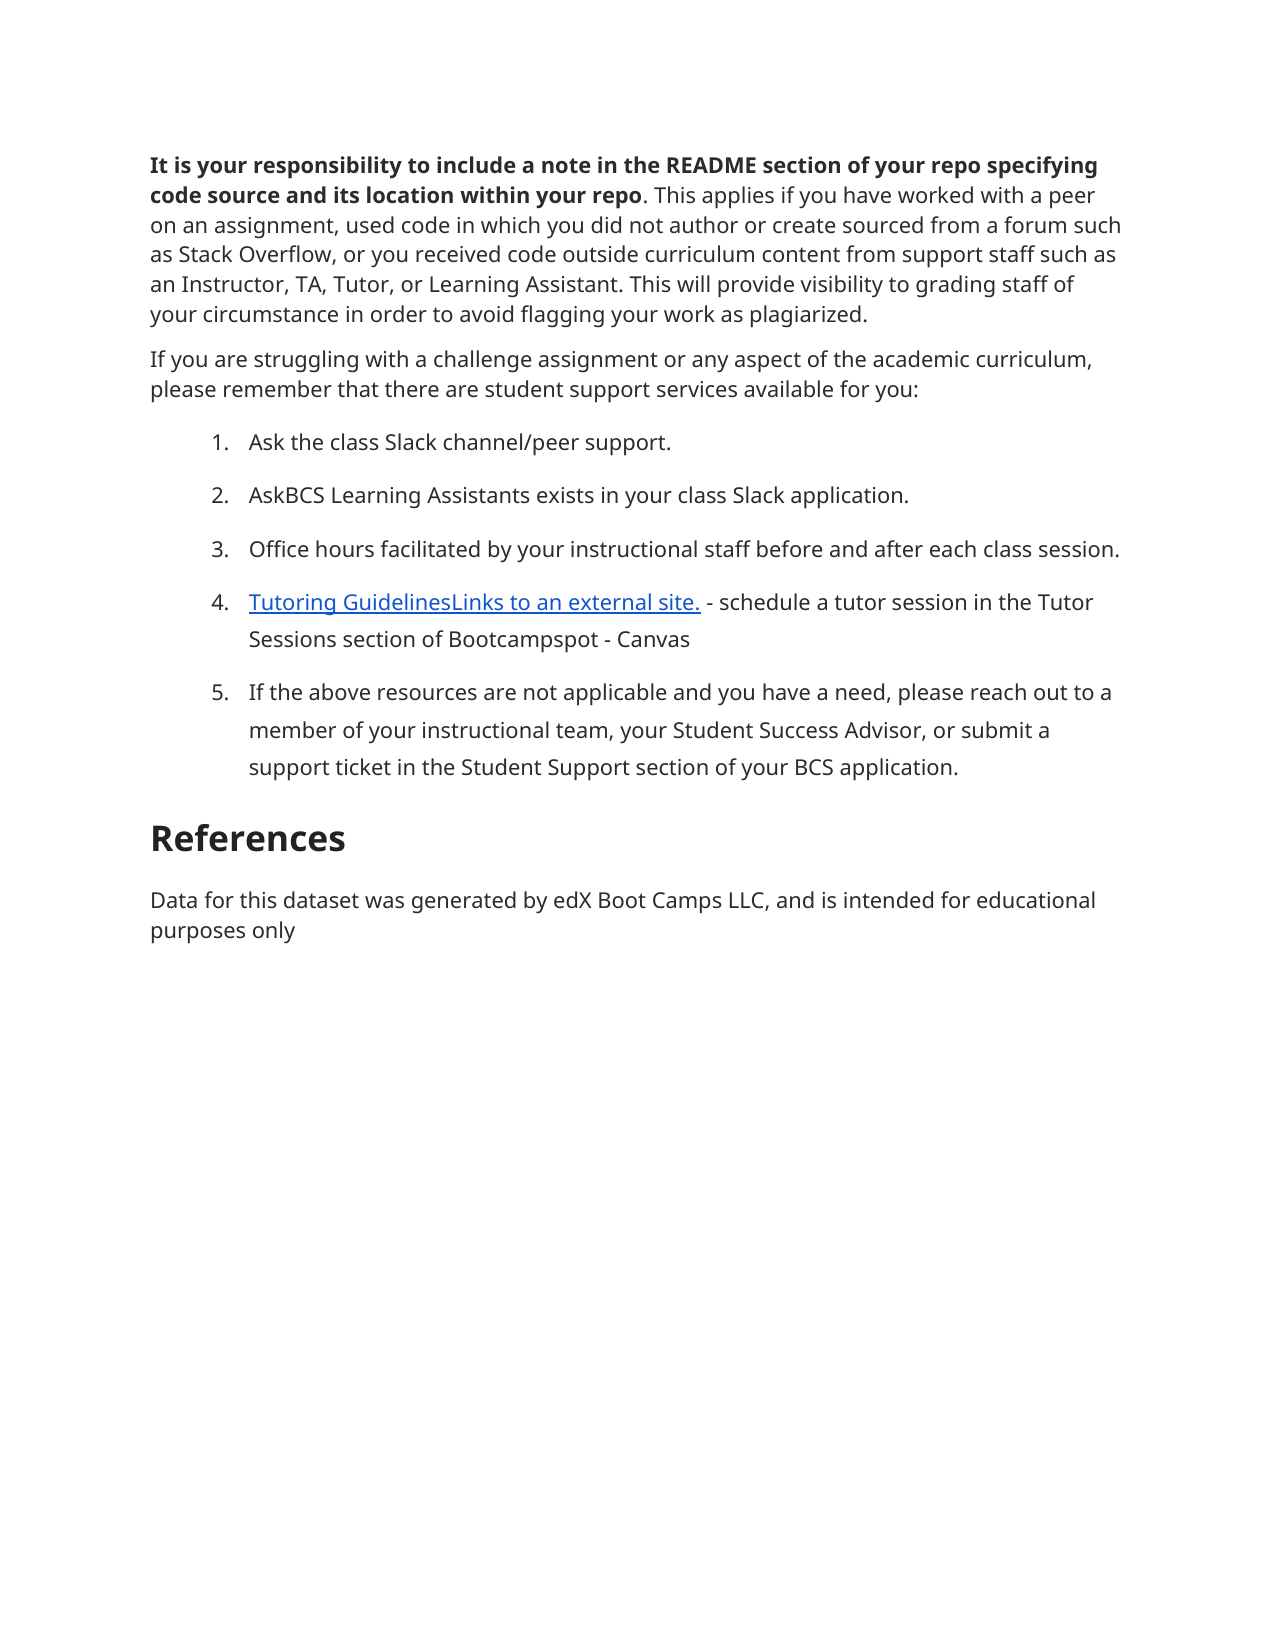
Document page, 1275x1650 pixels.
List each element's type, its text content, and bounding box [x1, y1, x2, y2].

list Tutoring GuidelinesLinks to an external site. - schedule a tutor session in the Tutor Sessions section of Bootcampspot - Canvas [211, 579, 1125, 654]
text References [150, 813, 1125, 862]
text If you are struggling with a challenge assignment or any aspect of the academic curriculum, please remember that there are student support services available for you: [150, 344, 1125, 404]
list AskBCS Learning Assistants exists in your class Slack application. [211, 473, 1125, 510]
list Ask the class Slack channel/peer support. [211, 419, 1125, 457]
text Data for this dataset was generated by edX Boot Camps LLC, and is intended for educational purposes only [150, 885, 1125, 944]
list If the above resources are not applicable and you have a need, please reach out to a member of your instructional team, your Student Success Advisor, or submit a support ticket in the Student Support section of your BCS application. [211, 669, 1125, 782]
list Office hours facilitated by your instructional staff before and after each class session. [211, 526, 1125, 563]
text It is your responsibility to include a note in the README section of your repo specifying code source and its location within your repo. This applies if you have worked with a peer on an assignment, used code in which you did not author or create sourced from a forum such as Stack Overflow, or you received code outside curriculum content from support staff such as an Instructor, TA, Tutor, or Learning Assistant. This will provide visibility to grading staff of your circumstance in order to avoid flagging your work as plagiarized. [150, 150, 1125, 329]
